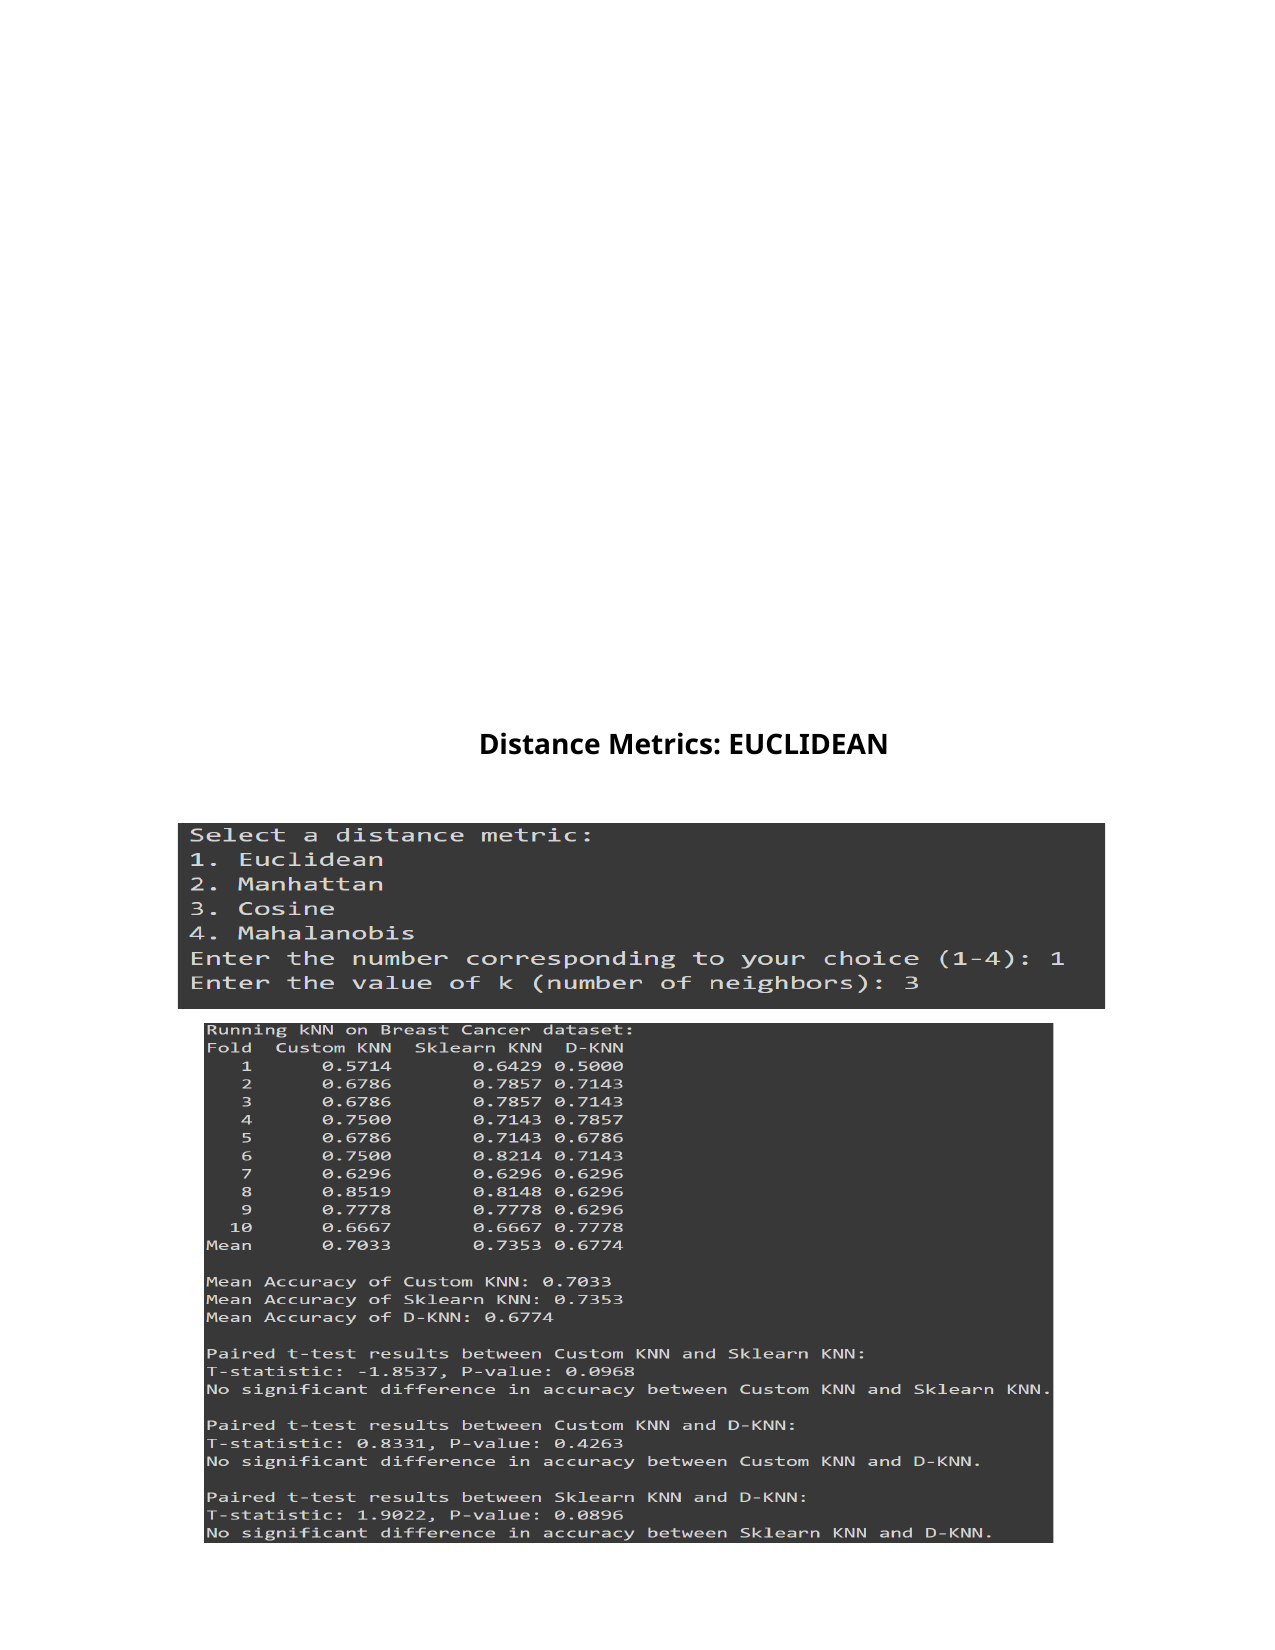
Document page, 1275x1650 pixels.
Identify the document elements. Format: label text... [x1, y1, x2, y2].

picture [203, 1023, 1053, 1543]
text Distance Metrics: EUCLIDEAN [150, 724, 1125, 762]
picture [177, 823, 1105, 1009]
